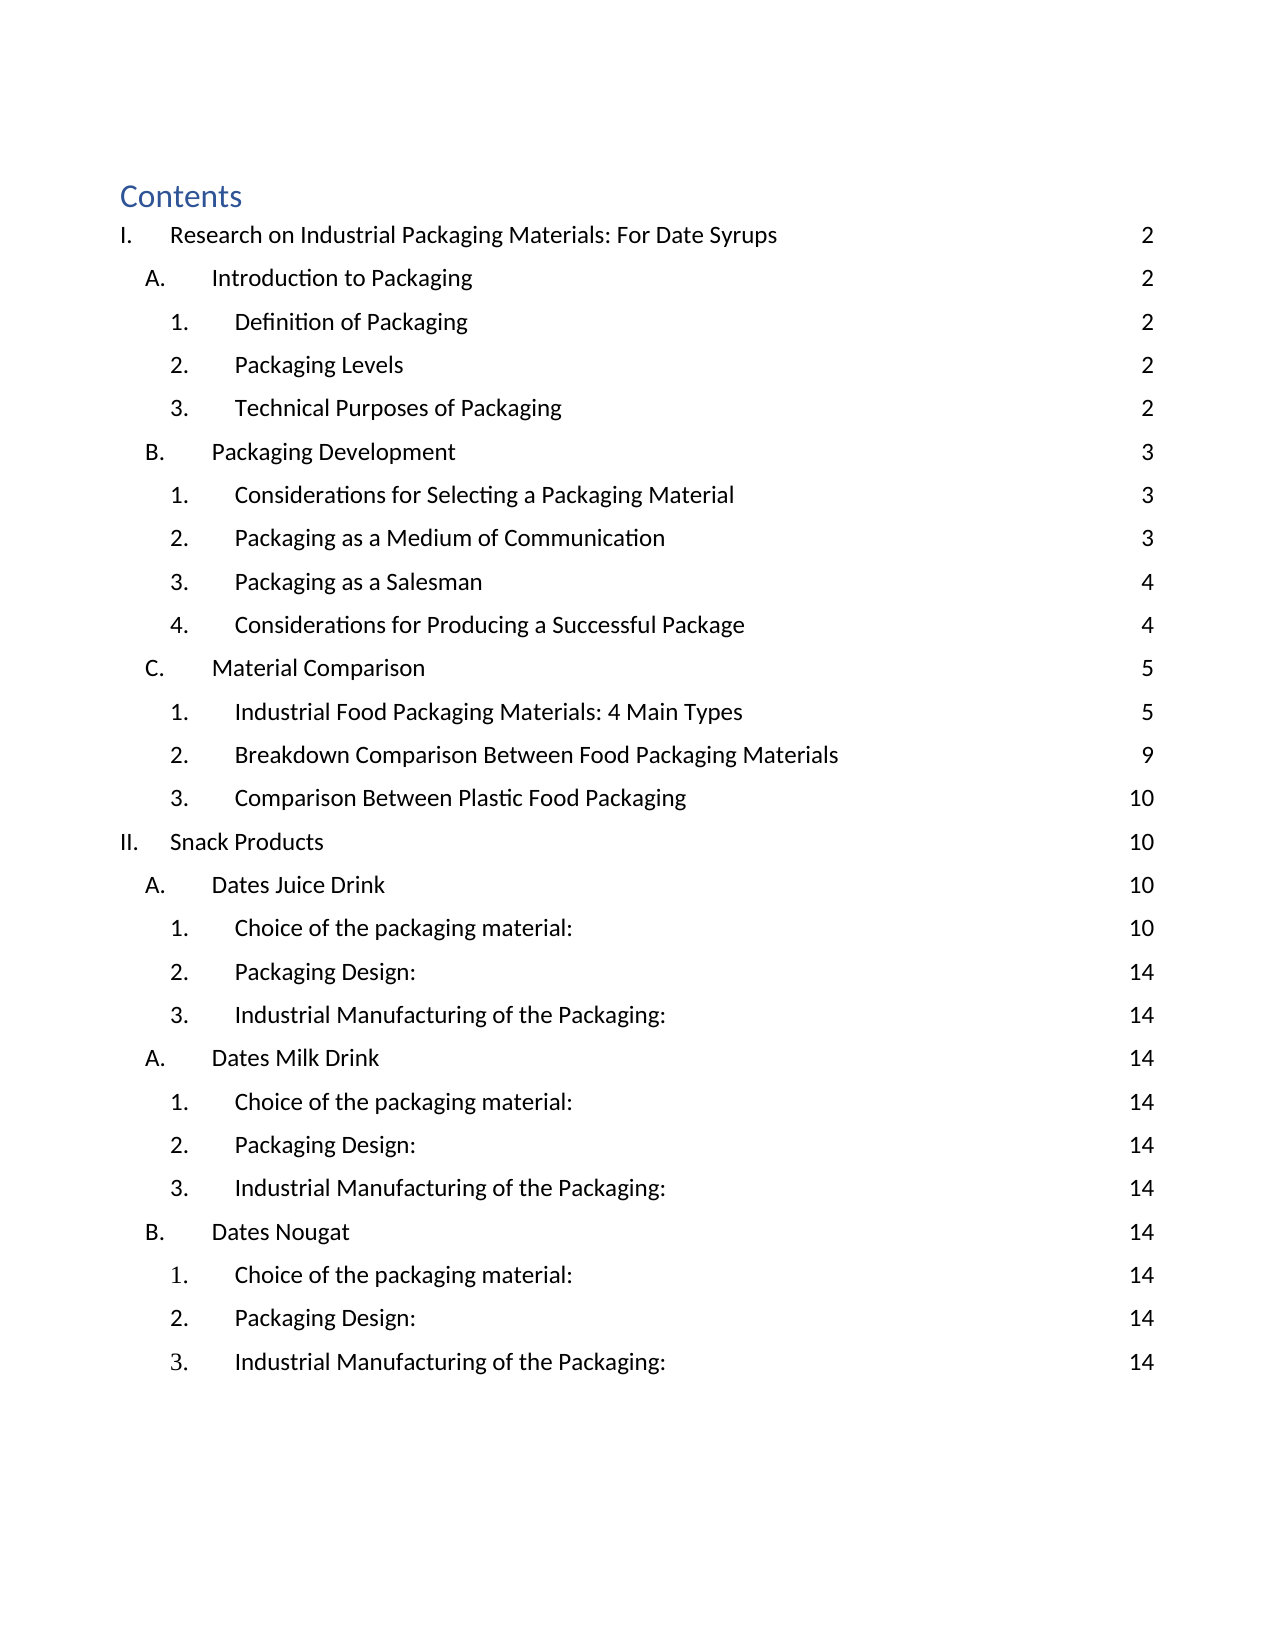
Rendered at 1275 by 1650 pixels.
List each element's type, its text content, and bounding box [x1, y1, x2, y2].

text Contents [120, 175, 1155, 216]
